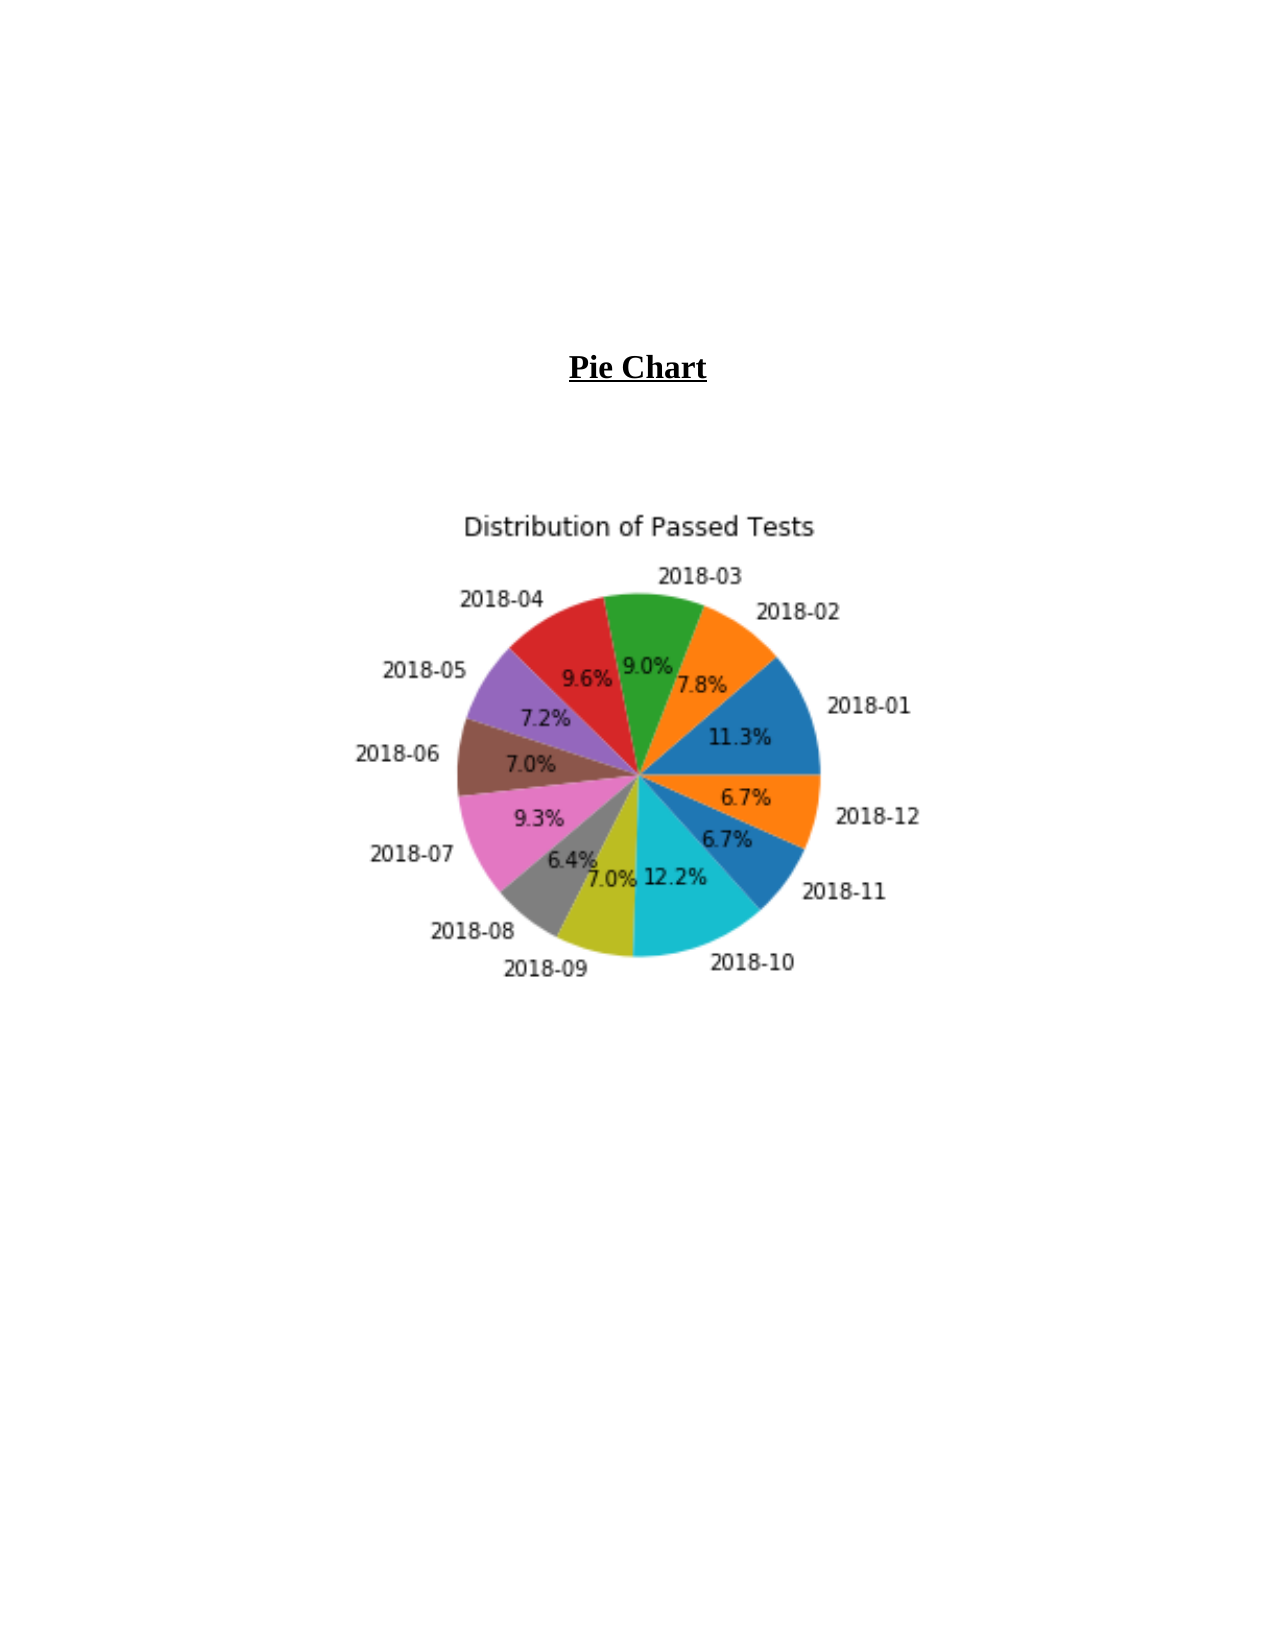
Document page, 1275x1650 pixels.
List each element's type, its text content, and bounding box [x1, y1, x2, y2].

text Pie Chart [150, 347, 1125, 386]
picture [339, 501, 936, 1025]
